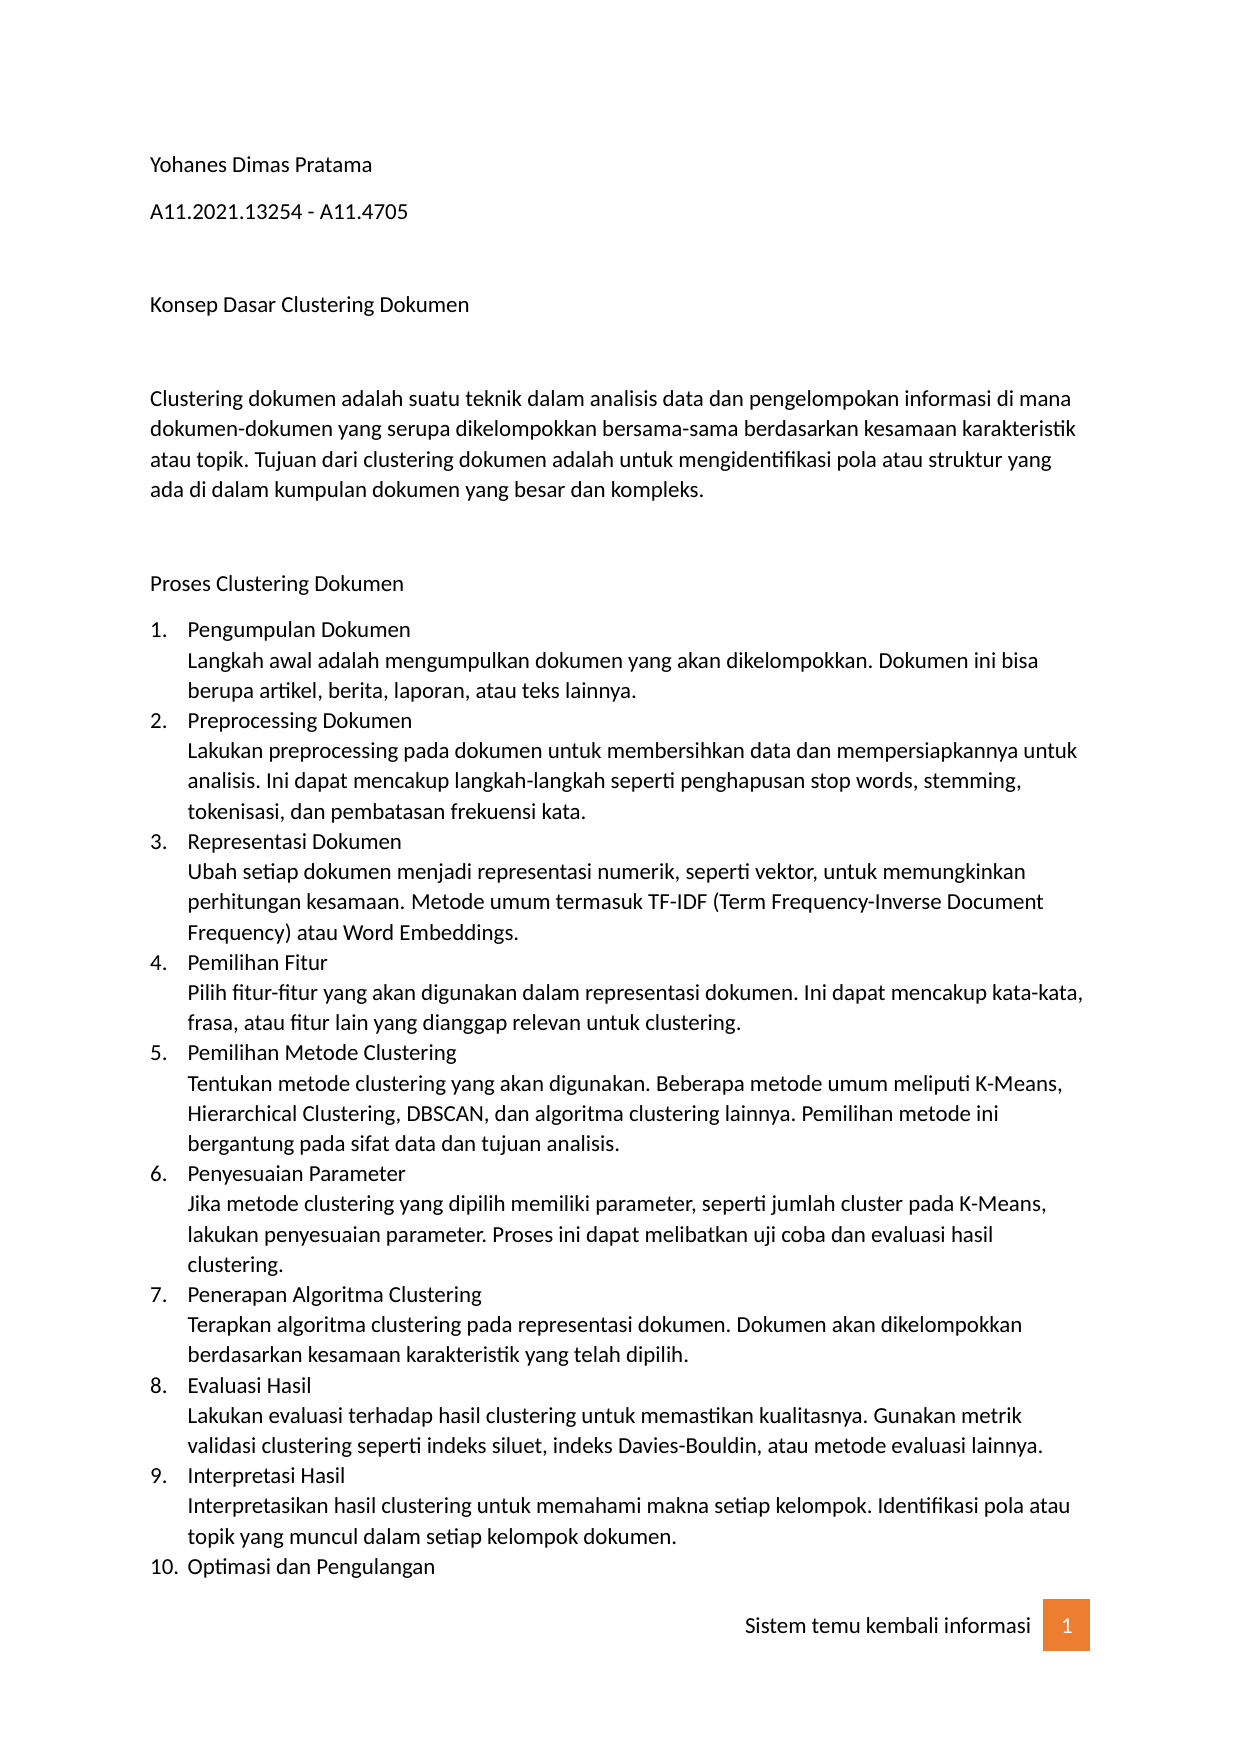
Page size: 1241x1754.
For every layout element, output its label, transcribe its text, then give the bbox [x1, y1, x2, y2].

list Interpretasikan hasil clustering untuk memahami makna setiap kelompok. Identifikasi pola atau topik yang muncul dalam setiap kelompok dokumen. [187, 1492, 1090, 1550]
list Lakukan evaluasi terhadap hasil clustering untuk memastikan kualitasnya. Gunakan metrik validasi clustering seperti indeks siluet, indeks Davies-Bouldin, atau metode evaluasi lainnya. [187, 1401, 1090, 1459]
text Clustering dokumen adalah suatu teknik dalam analisis data dan pengelompokan informasi di mana dokumen-dokumen yang serupa dikelompokkan bersama-sama berdasarkan kesamaan karakteristik atau topik. Tujuan dari clustering dokumen adalah untuk mengidentifikasi pola atau struktur yang ada di dalam kumpulan dokumen yang besar dan kompleks. [150, 384, 1090, 503]
list Penerapan Algoritma Clustering [150, 1280, 1090, 1308]
list Jika metode clustering yang dipilih memiliki parameter, seperti jumlah cluster pada K-Means, lakukan penyesuaian parameter. Proses ini dapat melibatkan uji coba dan evaluasi hasil clustering. [187, 1189, 1090, 1278]
list Preprocessing Dokumen [150, 706, 1090, 734]
list Langkah awal adalah mengumpulkan dokumen yang akan dikelompokkan. Dokumen ini bisa berupa artikel, berita, laporan, atau teks lainnya. [187, 646, 1090, 704]
list Pemilihan Metode Clustering [150, 1038, 1090, 1067]
text Konsep Dasar Clustering Dokumen [150, 291, 1090, 319]
list Penyesuaian Parameter [150, 1159, 1090, 1187]
list Interpretasi Hasil [150, 1461, 1090, 1489]
text Yohanes Dimas Pratama [150, 150, 1090, 178]
list Pemilihan Fitur [150, 948, 1090, 976]
list Lakukan preprocessing pada dokumen untuk membersihkan data dan mempersiapkannya untuk analisis. Ini dapat mencakup langkah-langkah seperti penghapusan stop words, stemming, tokenisasi, dan pembatasan frekuensi kata. [187, 736, 1090, 825]
list Pengumpulan Dokumen [150, 616, 1090, 644]
text Proses Clustering Dokumen [150, 569, 1090, 597]
list Optimasi dan Pengulangan [150, 1552, 1090, 1580]
list Ubah setiap dokumen menjadi representasi numerik, seperti vektor, untuk memungkinkan perhitungan kesamaan. Metode umum termasuk TF-IDF (Term Frequency-Inverse Document Frequency) atau Word Embeddings. [187, 857, 1090, 946]
list Tentukan metode clustering yang akan digunakan. Beberapa metode umum meliputi K-Means, Hierarchical Clustering, DBSCAN, dan algoritma clustering lainnya. Pemilihan metode ini bergantung pada sifat data dan tujuan analisis. [187, 1069, 1090, 1157]
text A11.2021.13254 - A11.4705 [150, 197, 1090, 225]
list Evaluasi Hasil [150, 1371, 1090, 1399]
list Representasi Dokumen [150, 827, 1090, 855]
list Terapkan algoritma clustering pada representasi dokumen. Dokumen akan dikelompokkan berdasarkan kesamaan karakteristik yang telah dipilih. [187, 1310, 1090, 1369]
list Pilih fitur-fitur yang akan digunakan dalam representasi dokumen. Ini dapat mencakup kata-kata, frasa, atau fitur lain yang dianggap relevan untuk clustering. [187, 978, 1090, 1036]
